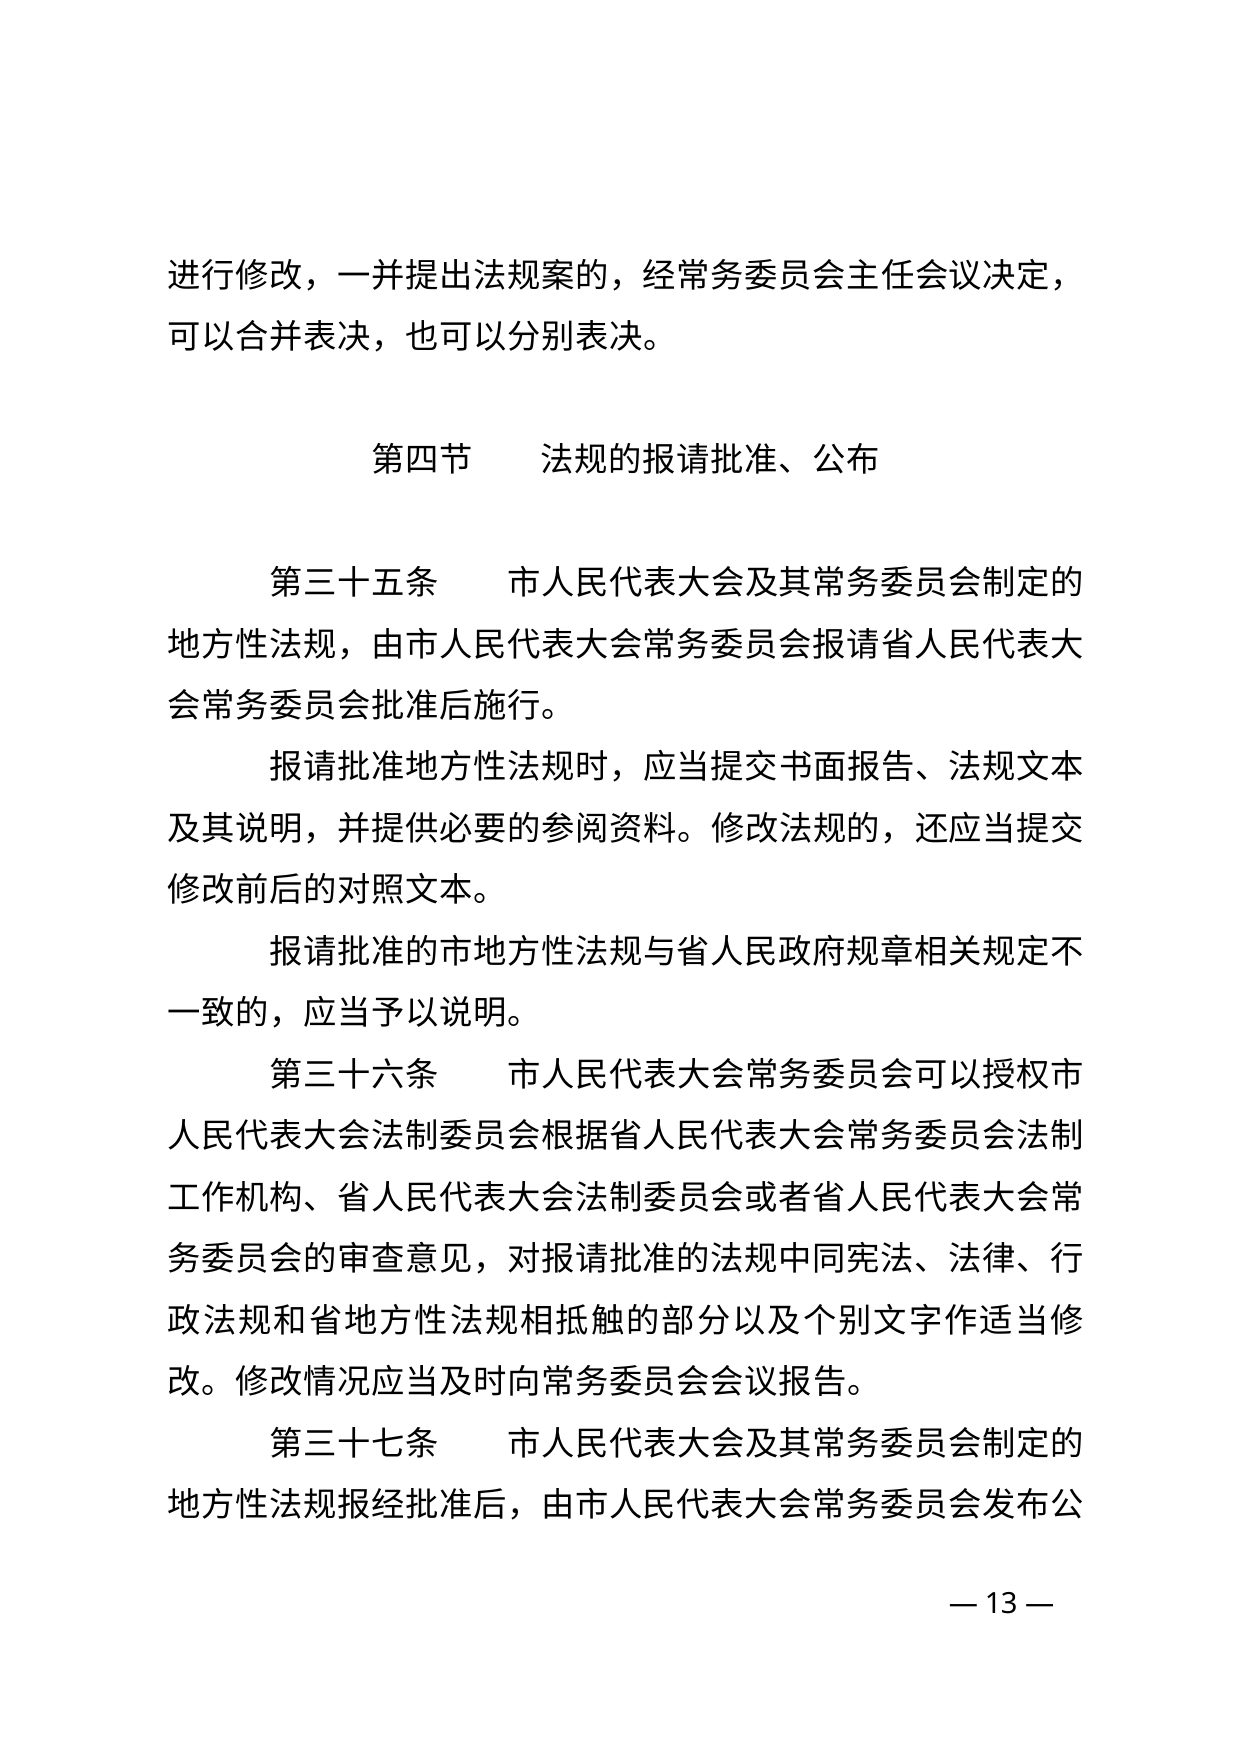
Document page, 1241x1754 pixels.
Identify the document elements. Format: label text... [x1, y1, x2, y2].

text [168, 242, 1084, 365]
text 报请批准的市地方性法规与省人民政府规章相关规定不一致的，应当予以说明。 [168, 918, 1084, 1041]
text 第三十五条 市人民代表大会及其常务委员会制定的地方性法规，由市人民代表大会常务委员会报请省人民代表大会常务委员会批准后施行。 [168, 549, 1084, 734]
text 报请批准地方性法规时，应当提交书面报告、法规文本及其说明，并提供必要的参阅资料。修改法规的，还应当提交修改前后的对照文本。 [168, 734, 1084, 918]
text 第三十六条 市人民代表大会常务委员会可以授权市人民代表大会法制委员会根据省人民代表大会常务委员会法制工作机构、省人民代表大会法制委员会或者省人民代表大会常务委员会的审查意见，对报请批准的法规中同宪法、法律、行政法规和省地方性法规相抵触的部分以及个别文字作适当修改。修改情况应当及时向常务委员会会议报告。 [168, 1041, 1084, 1410]
text 第四节 法规的报请批准、公布 [168, 426, 1084, 488]
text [168, 1410, 1084, 1533]
